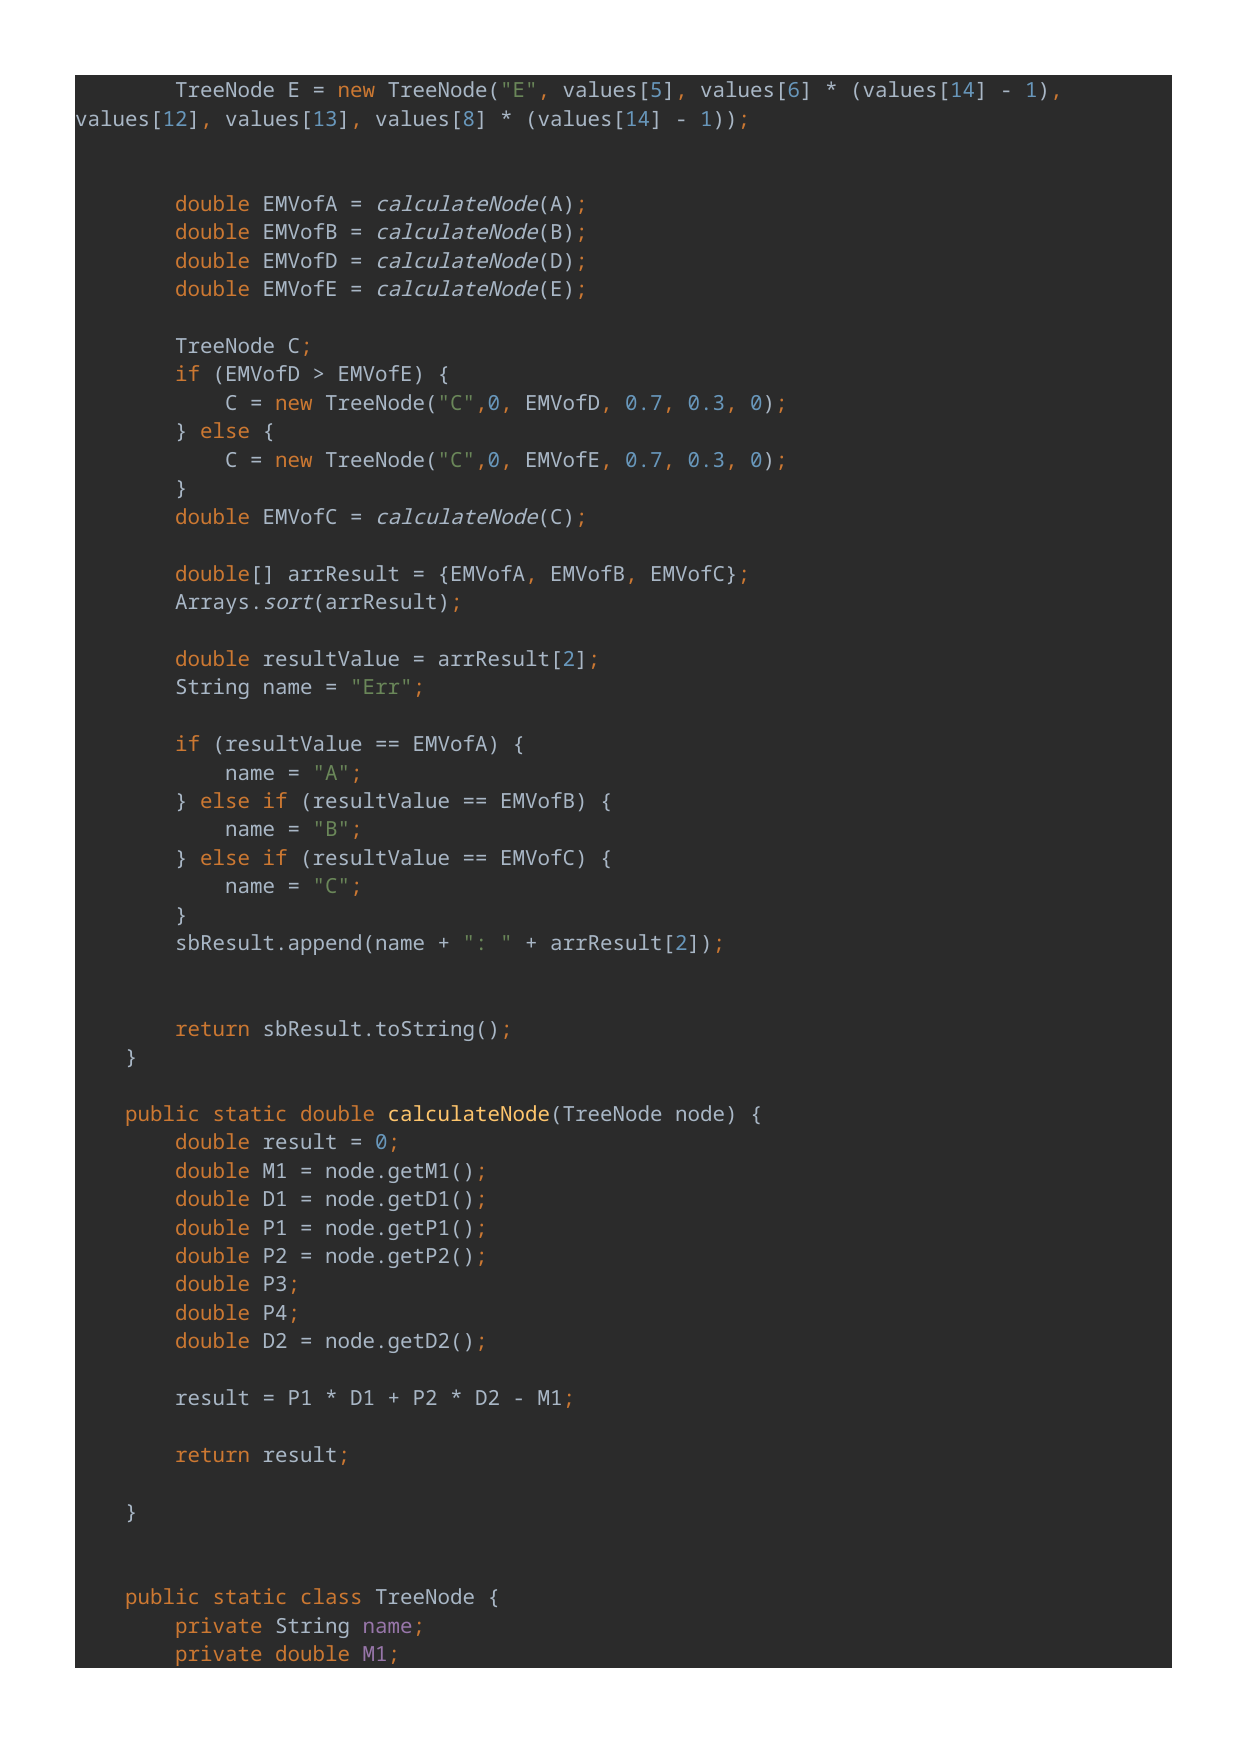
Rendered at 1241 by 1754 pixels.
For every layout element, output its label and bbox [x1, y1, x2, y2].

text [75, 75, 1172, 1668]
